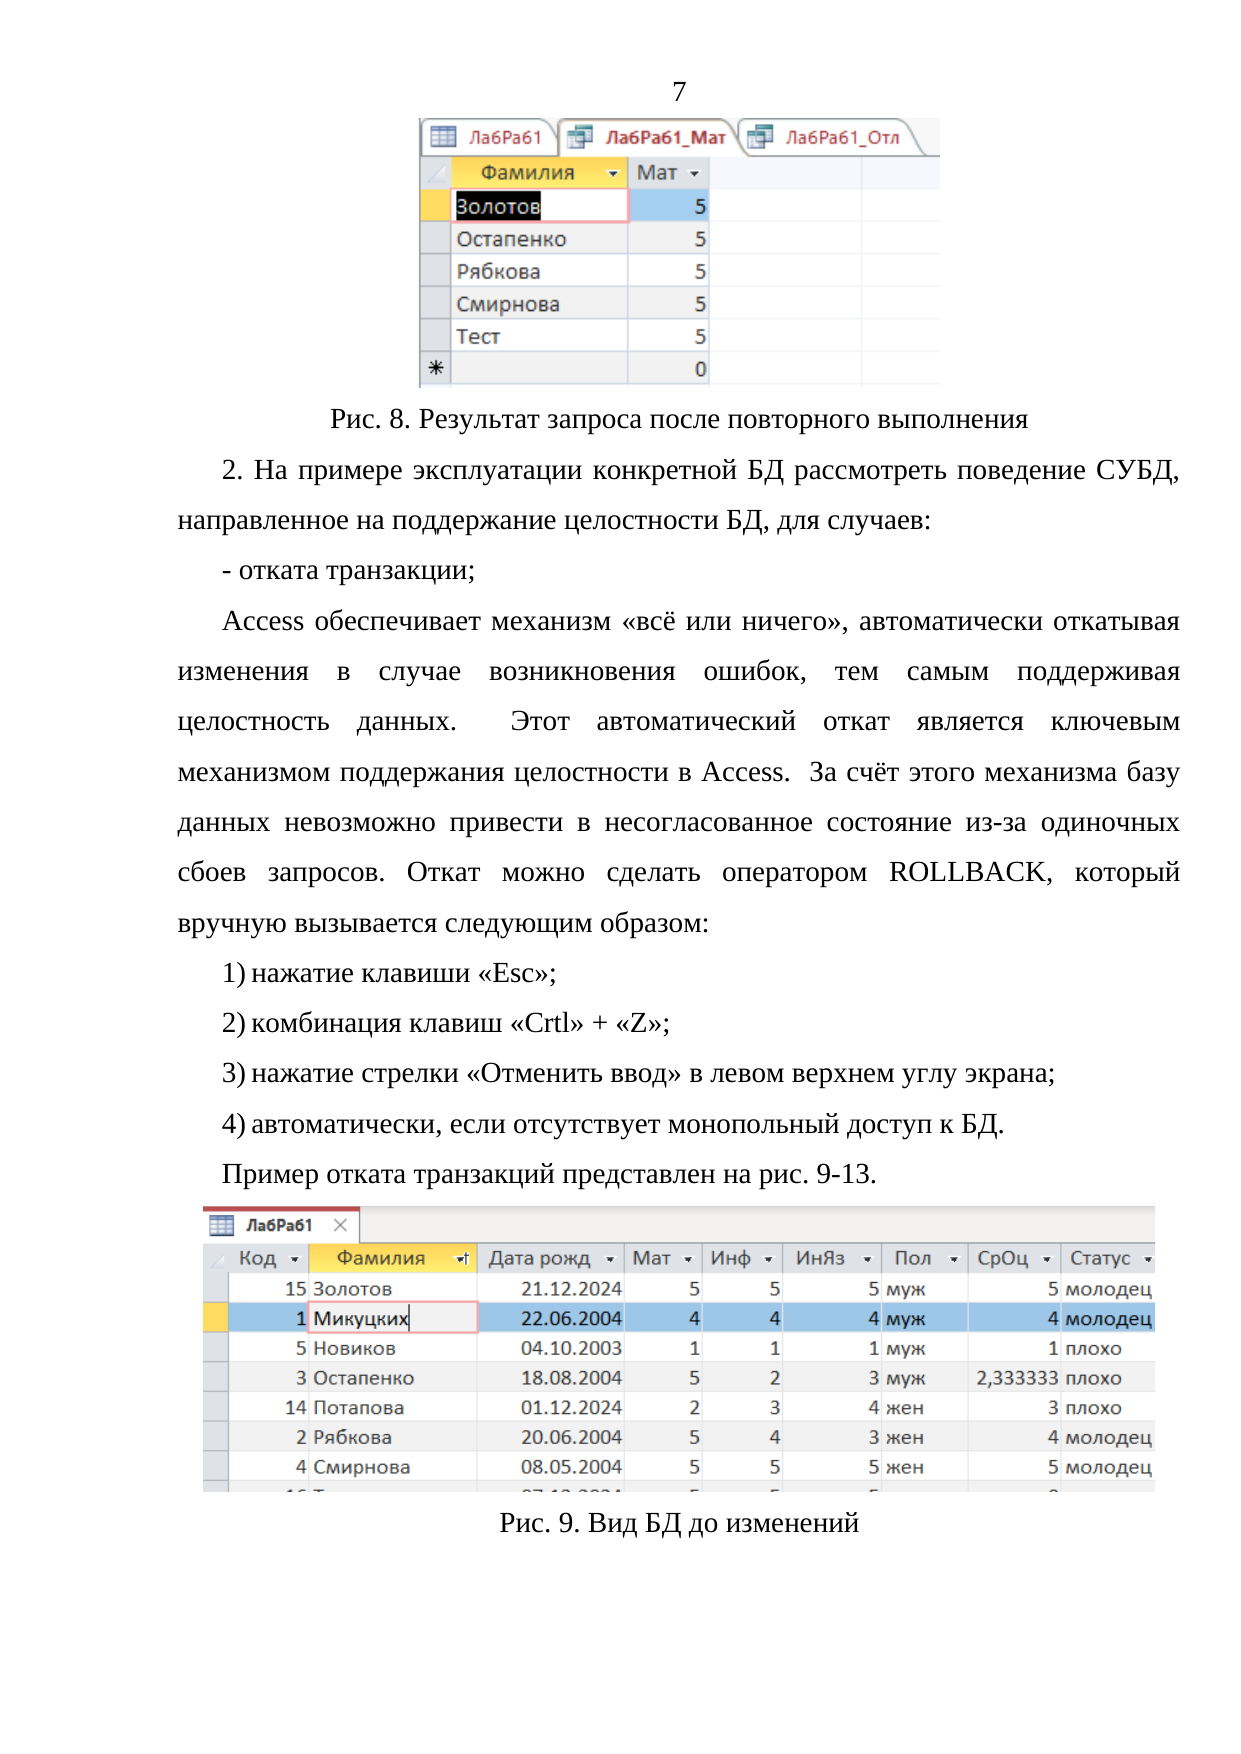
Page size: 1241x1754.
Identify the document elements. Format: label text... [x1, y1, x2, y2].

text Access обеспечивает механизм «всё или ничего», автоматически откатывая изменения в случае возникновения ошибок, тем самым поддерживая целостность данных. Этот автоматический откат является ключевым механизмом поддержания целостности в Access. За счёт этого механизма базу данных невозможно привести в несогласованное состояние из-за одиночных сбоев запросов. Откат можно сделать оператором ROLLBACK, который вручную вызывается следующим образом: [177, 603, 1181, 938]
list нажатие клавиши «Esc»; [177, 955, 1181, 988]
text 2. На примере эксплуатации конкретной БД рассмотреть поведение СУБД, направленное на поддержание целостности БД, для случаев: [177, 452, 1181, 536]
text Рис. 9. Вид БД до изменений [177, 1505, 1181, 1539]
text Рис. 8. Результат запроса после повторного выполнения [177, 402, 1181, 435]
picture [203, 1206, 1156, 1492]
list нажатие стрелки «Отменить ввод» в левом верхнем углу экрана; [177, 1056, 1181, 1089]
text - отката транзакции; [177, 552, 1181, 586]
list комбинация клавиш «Crtl» + «Z»; [177, 1005, 1181, 1039]
list автоматически, если отсутствует монопольный доступ к БД. [177, 1106, 1181, 1139]
text Пример отката транзакций представлен на рис. 9-13. [177, 1156, 1181, 1190]
picture [418, 118, 940, 388]
